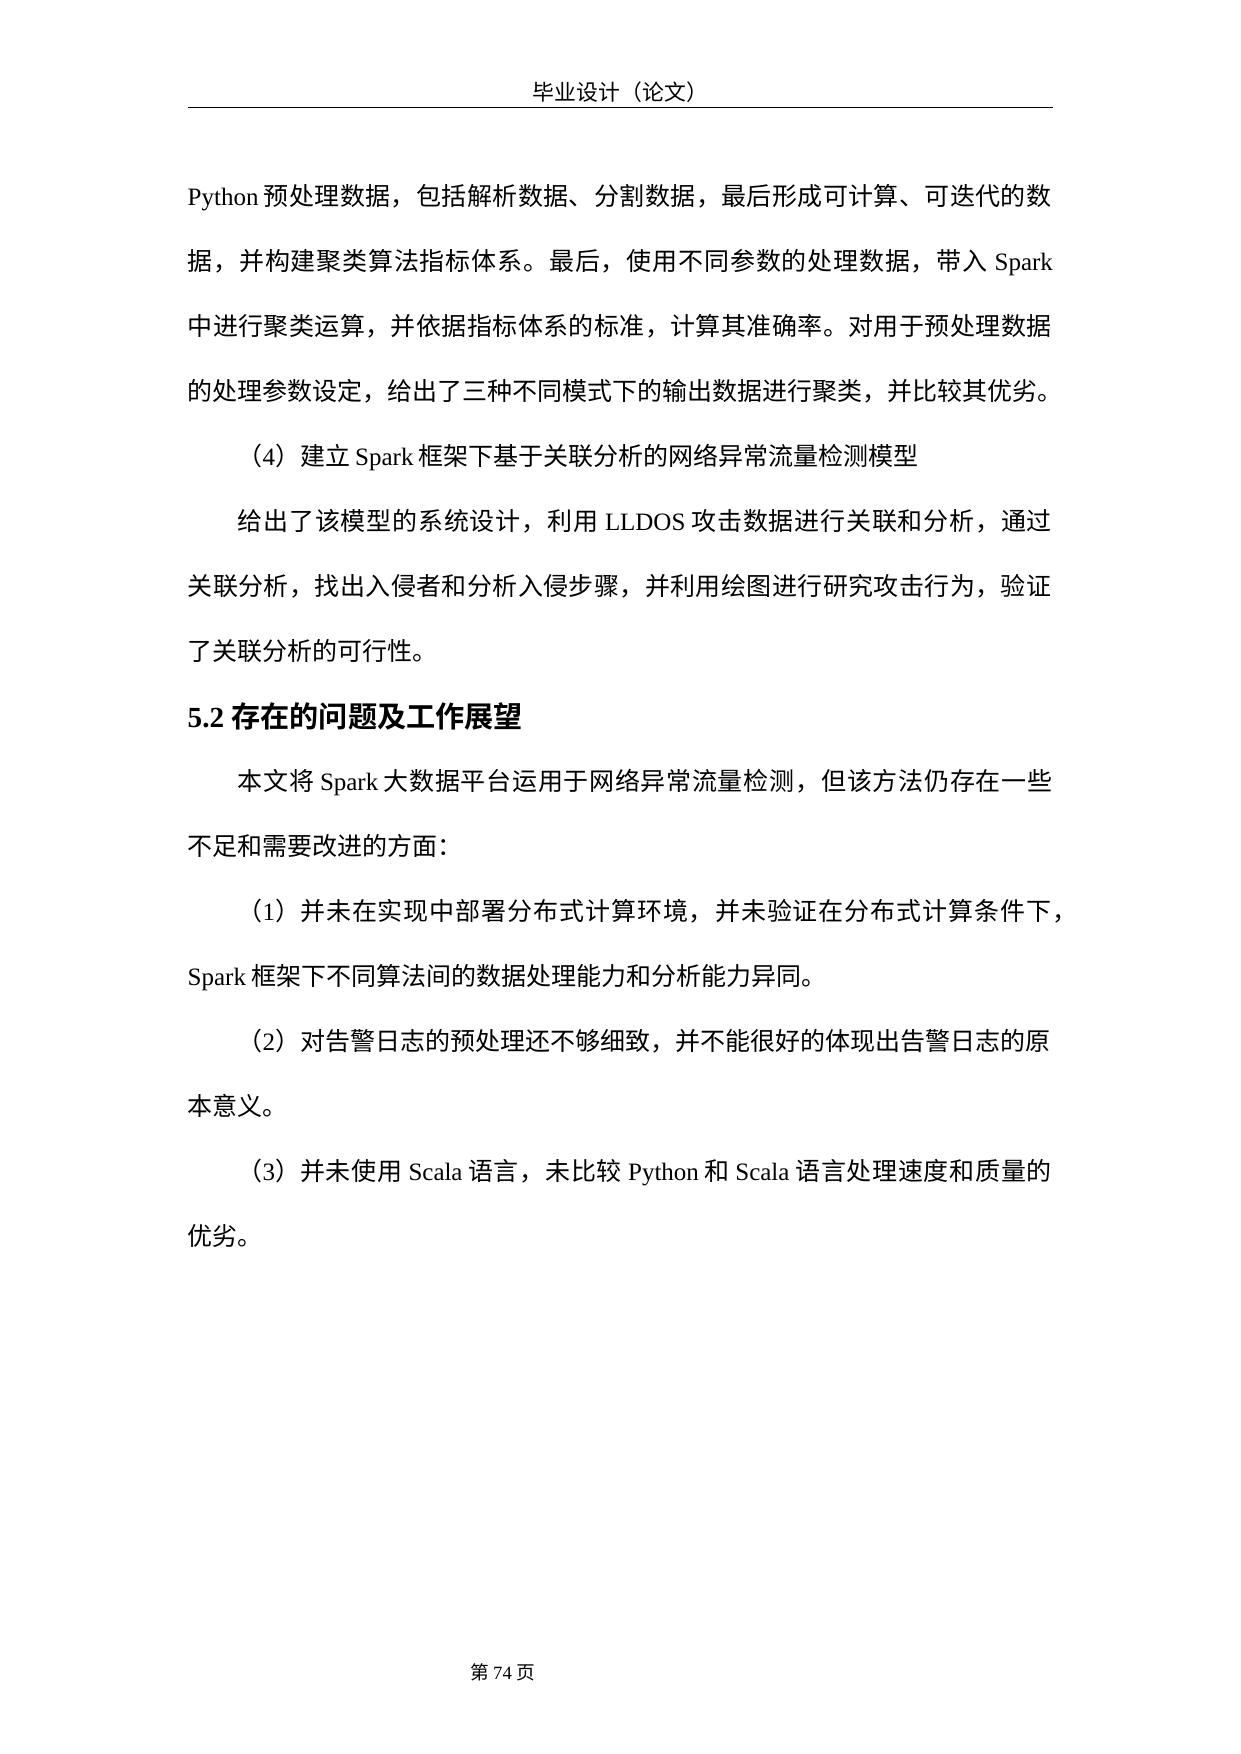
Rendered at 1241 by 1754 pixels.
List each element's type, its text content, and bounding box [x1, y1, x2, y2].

list 并未使用Scala语言，未比较Python和Scala语言处理速度和质量的优劣。 [187, 1137, 1053, 1267]
text 本文将Spark大数据平台运用于网络异常流量检测，但该方法仍存在一些不足和需要改进的方面： [187, 747, 1053, 877]
list 并未在实现中部署分布式计算环境，并未验证在分布式计算条件下，Spark框架下不同算法间的数据处理能力和分析能力异同。 [187, 877, 1053, 1007]
text 给出了该模型的系统设计，利用LLDOS攻击数据进行关联和分析，通过关联分析，找出入侵者和分析入侵步骤，并利用绘图进行研究攻击行为，验证了关联分析的可行性。 [187, 487, 1053, 682]
text （4）建立Spark框架下基于关联分析的网络异常流量检测模型 [187, 422, 1053, 487]
list 对告警日志的预处理还不够细致，并不能很好的体现出告警日志的原本意义。 [187, 1007, 1053, 1137]
text 5.2 存在的问题及工作展望 [187, 682, 1053, 747]
